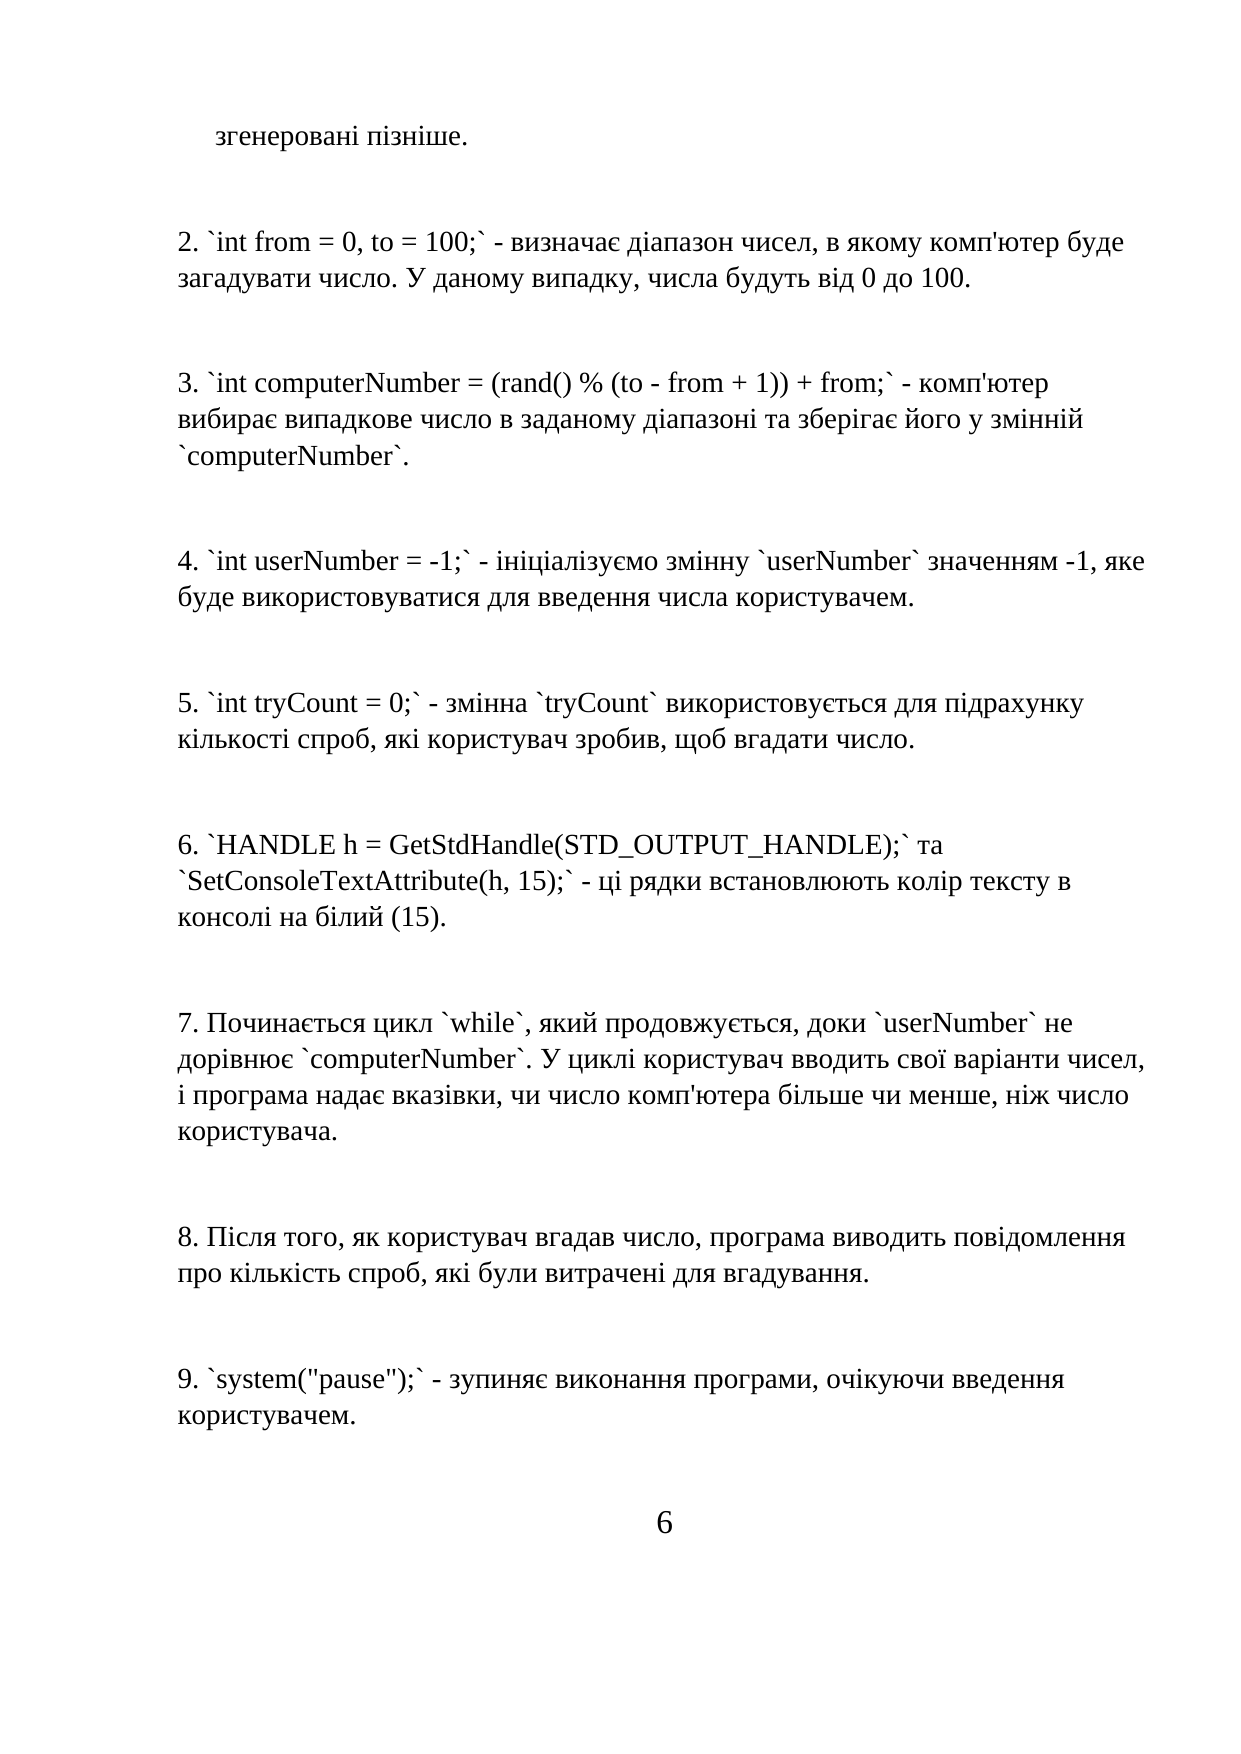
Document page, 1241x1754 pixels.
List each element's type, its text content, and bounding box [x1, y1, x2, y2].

text 5. `int tryCount = 0;` - змінна `tryCount` використовується для підрахунку кількості спроб, які користувач зробив, щоб вгадати число. [177, 685, 1152, 755]
text 9. `system("pause");` - зупиняє виконання програми, очікуючи введення користувачем. [177, 1361, 1152, 1430]
text 3. `int computerNumber = (rand() % (to - from + 1)) + from;` - комп'ютер вибирає випадкове число в заданому діапазоні та зберігає його у змінній `computerNumber`. [177, 366, 1152, 471]
text 7. Починається цикл `while`, який продовжується, доки `userNumber` не дорівнює `computerNumber`. У циклі користувач вводить свої варіанти чисел, і програма надає вказівки, чи число комп'ютера більше чи менше, ніж число користувача. [177, 1005, 1152, 1147]
text 4. `int userNumber = -1;` - ініціалізуємо змінну `userNumber` значенням -1, яке буде використовуватися для введення числа користувачем. [177, 543, 1152, 613]
text 6. `HANDLE h = GetStdHandle(STD_OUTPUT_HANDLE);` та `SetConsoleTextAttribute(h, 15);` - ці рядки встановлюють колір тексту в консолі на білий (15). [177, 827, 1152, 933]
text 2. `int from = 0, to = 100;` - визначає діапазон чисел, в якому комп'ютер буде загадувати число. У даному випадку, числа будуть від 0 до 100. [177, 224, 1152, 293]
text згенеровані пізніше. [215, 118, 1152, 152]
text 8. Після того, як користувач вгадав число, програма виводить повідомлення про кількість спроб, які були витрачені для вгадування. [177, 1219, 1152, 1289]
text 6 [177, 1502, 1152, 1541]
